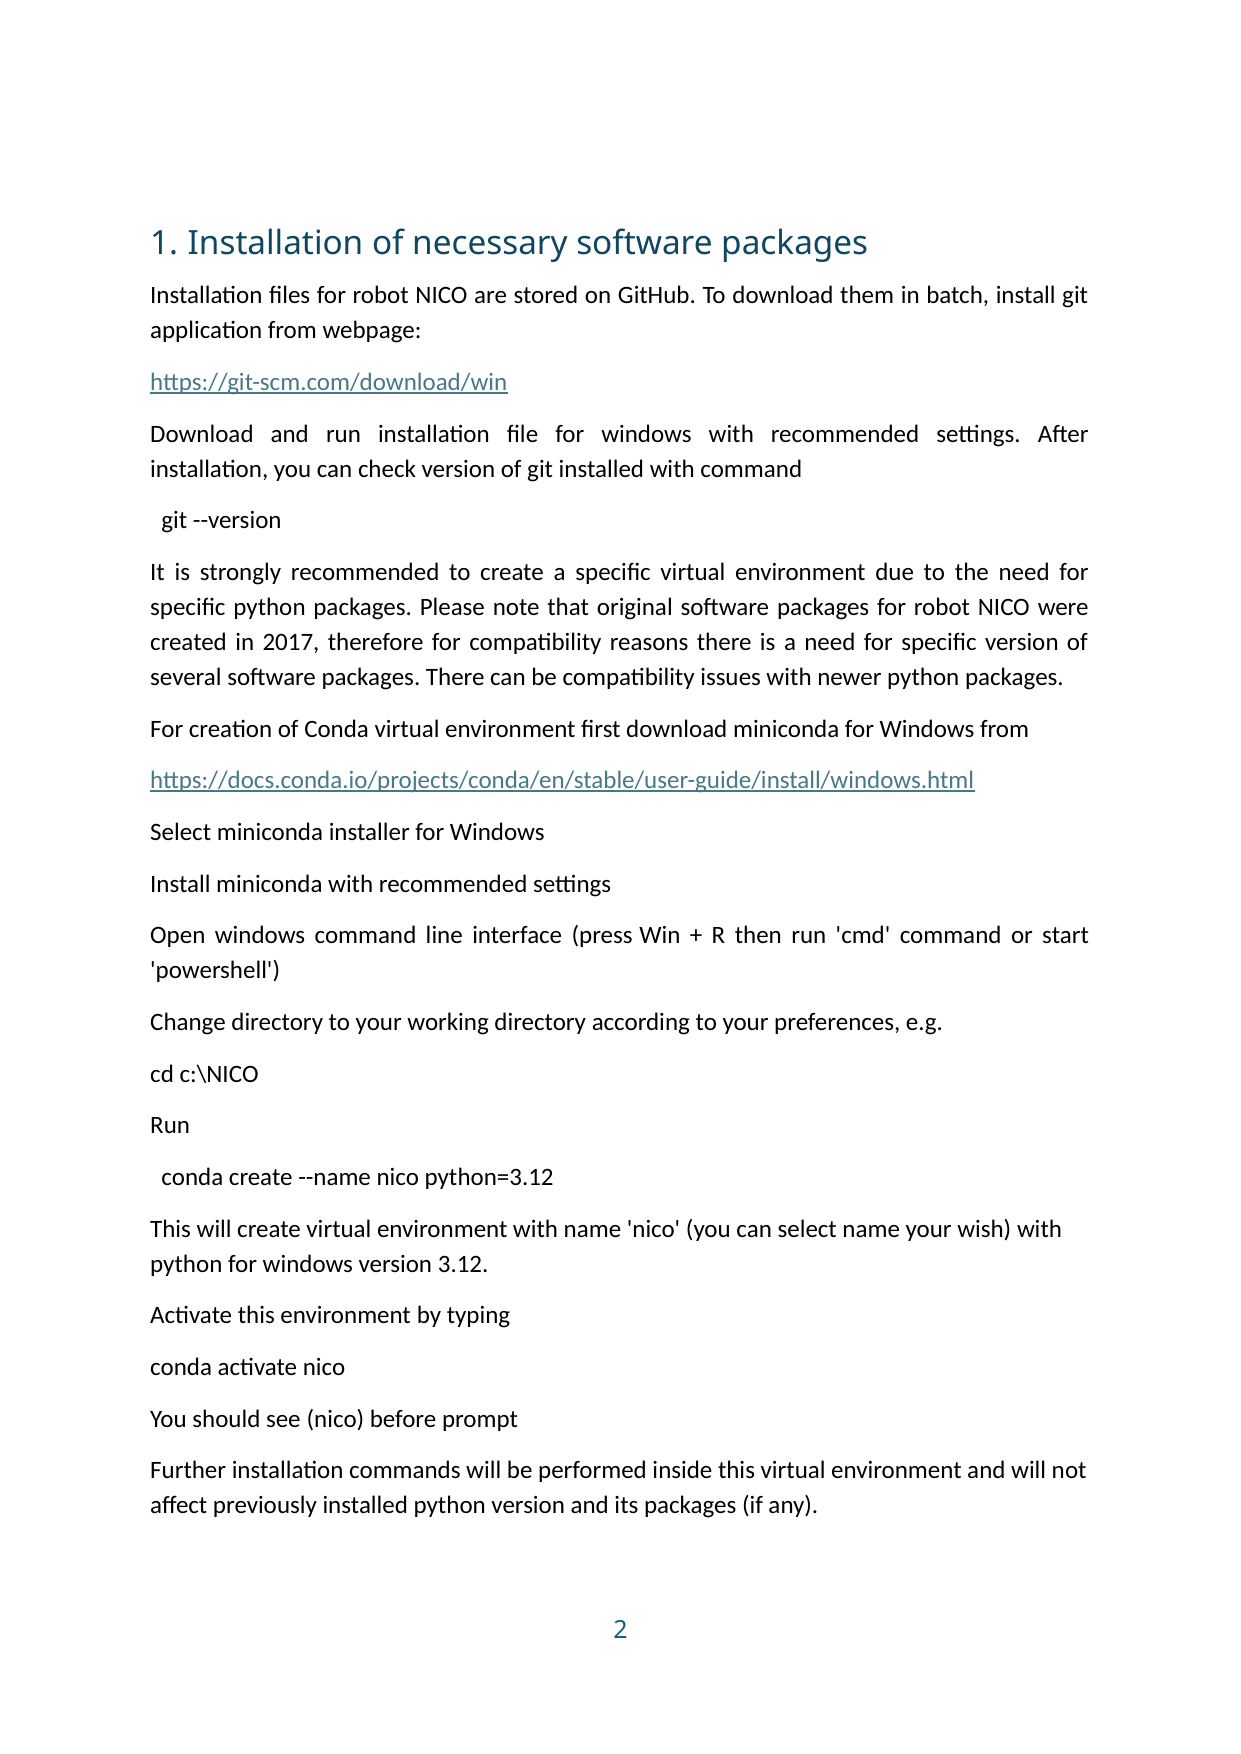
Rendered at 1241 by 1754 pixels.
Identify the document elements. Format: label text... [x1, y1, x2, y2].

text conda create --name nico python=3.12 [150, 1161, 1090, 1192]
text Open windows command line interface (press Win + R then run 'cmd' command or start 'powershell') [150, 919, 1090, 985]
text You should see (nico) before prompt [150, 1403, 1090, 1433]
text Download and run installation file for windows with recommended settings. After installation, you can check version of git installed with command [150, 418, 1090, 483]
text Select miniconda installer for Windows [150, 816, 1090, 847]
text Activate this environment by typing [150, 1299, 1090, 1330]
text cd c:\NICO [150, 1058, 1090, 1088]
text Installation files for robot NICO are stored on GitHub. To download them in batch, install git application from webpage: [150, 279, 1090, 345]
text This will create virtual environment with name 'nico' (you can select name your wish) with python for windows version 3.12. [150, 1213, 1090, 1278]
text https://docs.conda.io/projects/conda/en/stable/user-guide/install/windows.html [150, 764, 1090, 795]
text Change directory to your working directory according to your preferences, e.g. [150, 1006, 1090, 1037]
subtitle Installation of necessary software packages [150, 219, 1090, 264]
text It is strongly recommended to create a specific virtual environment due to the need for specific python packages. Please note that original software packages for robot NICO were created in 2017, therefore for compatibility reasons there is a need for specific version of several software packages. There can be compatibility issues with newer python packages. [150, 556, 1090, 692]
text Run [150, 1109, 1090, 1140]
text https://git-scm.com/download/win [150, 366, 1090, 397]
text git --version [150, 504, 1090, 535]
text Install miniconda with recommended settings [150, 868, 1090, 898]
text conda activate nico [150, 1351, 1090, 1382]
text For creation of Conda virtual environment first download miniconda for Windows from [150, 713, 1090, 743]
text Further installation commands will be performed inside this virtual environment and will not affect previously installed python version and its packages (if any). [150, 1454, 1090, 1520]
